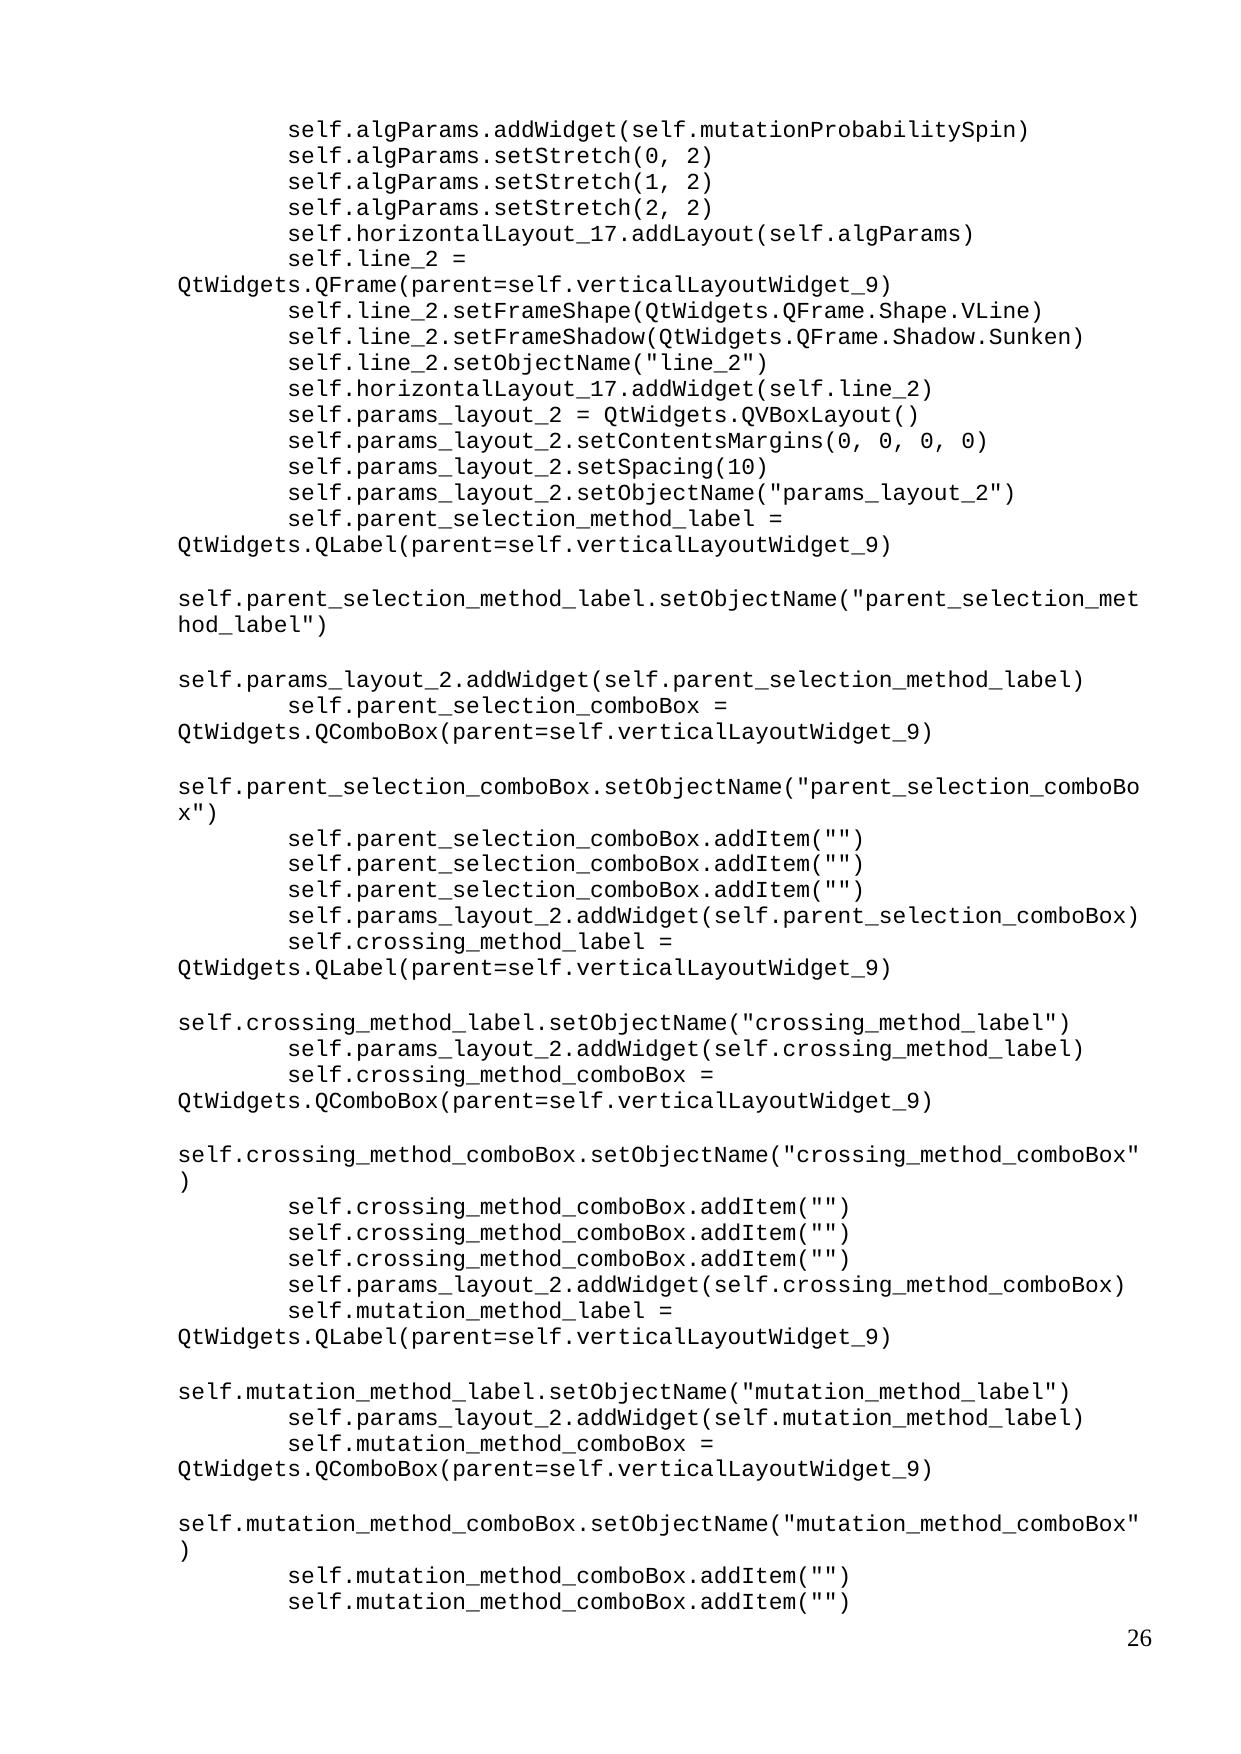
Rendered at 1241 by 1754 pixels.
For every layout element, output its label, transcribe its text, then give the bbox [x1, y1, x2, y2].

text self.parent_selection_comboBox.addItem("") [177, 853, 1152, 879]
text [177, 1590, 1152, 1616]
text self.crossing_method_label.setObjectName("crossing_method_label") [177, 982, 1152, 1037]
text self.params_layout_2.addWidget(self.crossing_method_comboBox) [177, 1273, 1152, 1299]
text self.mutation_method_comboBox = QtWidgets.QComboBox(parent=self.verticalLayoutWidget_9) [177, 1432, 1152, 1484]
text self.parent_selection_method_label.setObjectName("parent_selection_method_label") [177, 559, 1152, 640]
text self.line_2 = QtWidgets.QFrame(parent=self.verticalLayoutWidget_9) [177, 248, 1152, 300]
text self.mutation_method_label = QtWidgets.QLabel(parent=self.verticalLayoutWidget_9) [177, 1299, 1152, 1351]
text self.line_2.setObjectName("line_2") [177, 352, 1152, 377]
text self.parent_selection_comboBox = QtWidgets.QComboBox(parent=self.verticalLayoutWidget_9) [177, 694, 1152, 746]
text self.crossing_method_comboBox.setObjectName("crossing_method_comboBox") [177, 1115, 1152, 1196]
text self.mutation_method_comboBox.setObjectName("mutation_method_comboBox") [177, 1484, 1152, 1564]
text self.crossing_method_comboBox.addItem("") [177, 1247, 1152, 1273]
text self.horizontalLayout_17.addWidget(self.line_2) [177, 377, 1152, 403]
text self.algParams.setStretch(0, 2) [177, 144, 1152, 170]
text self.params_layout_2.setSpacing(10) [177, 455, 1152, 481]
text self.parent_selection_comboBox.setObjectName("parent_selection_comboBox") [177, 746, 1152, 827]
text self.params_layout_2.setObjectName("params_layout_2") [177, 481, 1152, 507]
text self.params_layout_2.addWidget(self.parent_selection_comboBox) [177, 905, 1152, 931]
text self.params_layout_2 = QtWidgets.QVBoxLayout() [177, 403, 1152, 429]
text self.algParams.setStretch(1, 2) [177, 170, 1152, 196]
text self.params_layout_2.addWidget(self.parent_selection_method_label) [177, 640, 1152, 694]
text self.mutation_method_label.setObjectName("mutation_method_label") [177, 1351, 1152, 1406]
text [177, 1564, 1152, 1590]
text self.line_2.setFrameShadow(QtWidgets.QFrame.Shadow.Sunken) [177, 326, 1152, 352]
text self.crossing_method_comboBox.addItem("") [177, 1222, 1152, 1247]
text self.params_layout_2.addWidget(self.crossing_method_label) [177, 1037, 1152, 1063]
text self.horizontalLayout_17.addLayout(self.algParams) [177, 222, 1152, 248]
text self.algParams.addWidget(self.mutationProbabilitySpin) [177, 118, 1152, 144]
text self.params_layout_2.addWidget(self.mutation_method_label) [177, 1406, 1152, 1432]
text self.algParams.setStretch(2, 2) [177, 196, 1152, 222]
text self.crossing_method_comboBox.addItem("") [177, 1196, 1152, 1222]
text self.crossing_method_label = QtWidgets.QLabel(parent=self.verticalLayoutWidget_9) [177, 931, 1152, 982]
text self.parent_selection_comboBox.addItem("") [177, 879, 1152, 905]
text self.params_layout_2.setContentsMargins(0, 0, 0, 0) [177, 429, 1152, 455]
text self.parent_selection_comboBox.addItem("") [177, 827, 1152, 853]
text self.parent_selection_method_label = QtWidgets.QLabel(parent=self.verticalLayoutWidget_9) [177, 507, 1152, 559]
text self.line_2.setFrameShape(QtWidgets.QFrame.Shape.VLine) [177, 300, 1152, 326]
text self.crossing_method_comboBox = QtWidgets.QComboBox(parent=self.verticalLayoutWidget_9) [177, 1063, 1152, 1115]
